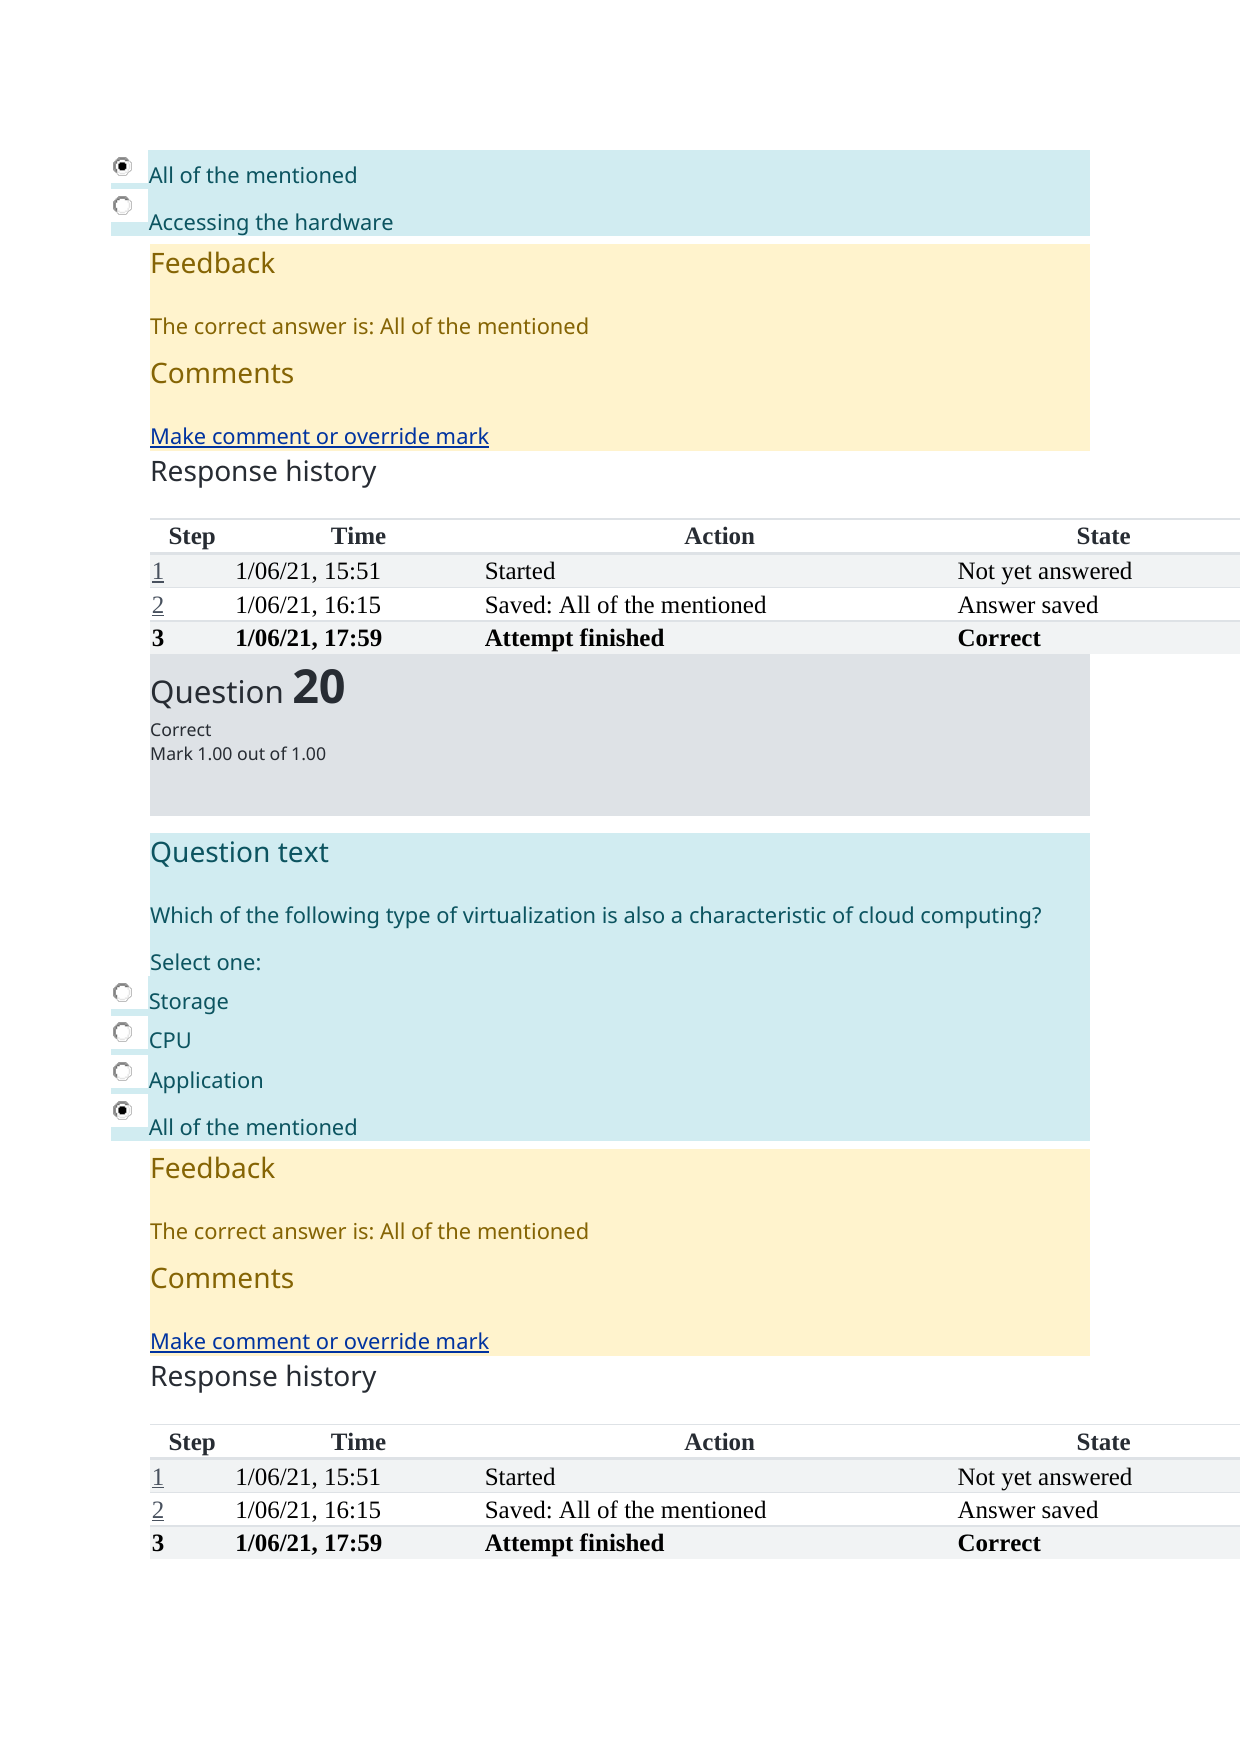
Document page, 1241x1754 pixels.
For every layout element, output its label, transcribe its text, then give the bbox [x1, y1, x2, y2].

table_cell Attempt finished [483, 1527, 956, 1559]
text Application [111, 1055, 1090, 1094]
table_cell 2 [150, 588, 234, 620]
table_cell Saved: All of the mentioned [483, 588, 956, 620]
text Question text [150, 833, 1090, 871]
table_cell Saved: All of the mentioned [483, 1493, 956, 1525]
table_header State [956, 1425, 1240, 1457]
text Question 20 [150, 654, 1090, 717]
table_cell 1 [150, 555, 234, 587]
table_cell 2 [150, 1493, 234, 1525]
table_cell Correct [956, 622, 1240, 654]
text Make comment or override mark [150, 421, 1090, 451]
table_cell 1/06/21, 15:51 [234, 1460, 483, 1492]
text Response history [150, 451, 1090, 489]
table_cell Answer saved [956, 588, 1240, 620]
table_header Step [150, 520, 234, 552]
table_cell 1/06/21, 17:59 [234, 622, 483, 654]
text Feedback [150, 1149, 1090, 1187]
table_header Action [483, 520, 956, 552]
table_cell 1/06/21, 16:15 [234, 588, 483, 620]
text Storage [111, 976, 1090, 1016]
text Comments [150, 1259, 1090, 1297]
table_cell 1/06/21, 16:15 [234, 1493, 483, 1525]
text Response history [150, 1356, 1090, 1394]
table_header Action [483, 1425, 956, 1457]
table_cell 1 [150, 1460, 234, 1492]
text All of the mentioned [111, 150, 1090, 189]
text Make comment or override mark [150, 1326, 1090, 1356]
table_cell 1/06/21, 17:59 [234, 1527, 483, 1559]
table_cell 3 [150, 622, 234, 654]
text Feedback [150, 244, 1090, 282]
table_cell Attempt finished [483, 622, 956, 654]
table_cell Started [483, 1460, 956, 1492]
table_cell Started [483, 555, 956, 587]
text Correct [150, 717, 1090, 742]
table_header Step [150, 1425, 234, 1457]
table_header State [956, 520, 1240, 552]
table_cell Answer saved [956, 1493, 1240, 1525]
text Which of the following type of virtualization is also a characteristic of cloud computing? [150, 900, 1090, 930]
table_header Time [234, 1425, 483, 1457]
text Accessing the hardware [111, 189, 1090, 236]
text CPU [111, 1016, 1090, 1055]
text Select one: [150, 947, 1090, 976]
table_cell 3 [150, 1527, 234, 1559]
text The correct answer is: All of the mentioned [150, 1216, 1090, 1246]
text Comments [150, 353, 1090, 392]
table_header Time [234, 520, 483, 552]
text All of the mentioned [111, 1094, 1090, 1141]
text The correct answer is: All of the mentioned [150, 311, 1090, 341]
table_cell Correct [956, 1527, 1240, 1559]
text Mark 1.00 out of 1.00 [150, 742, 1090, 766]
table_cell Not yet answered [956, 555, 1240, 587]
table_cell 1/06/21, 15:51 [234, 555, 483, 587]
table_cell Not yet answered [956, 1460, 1240, 1492]
